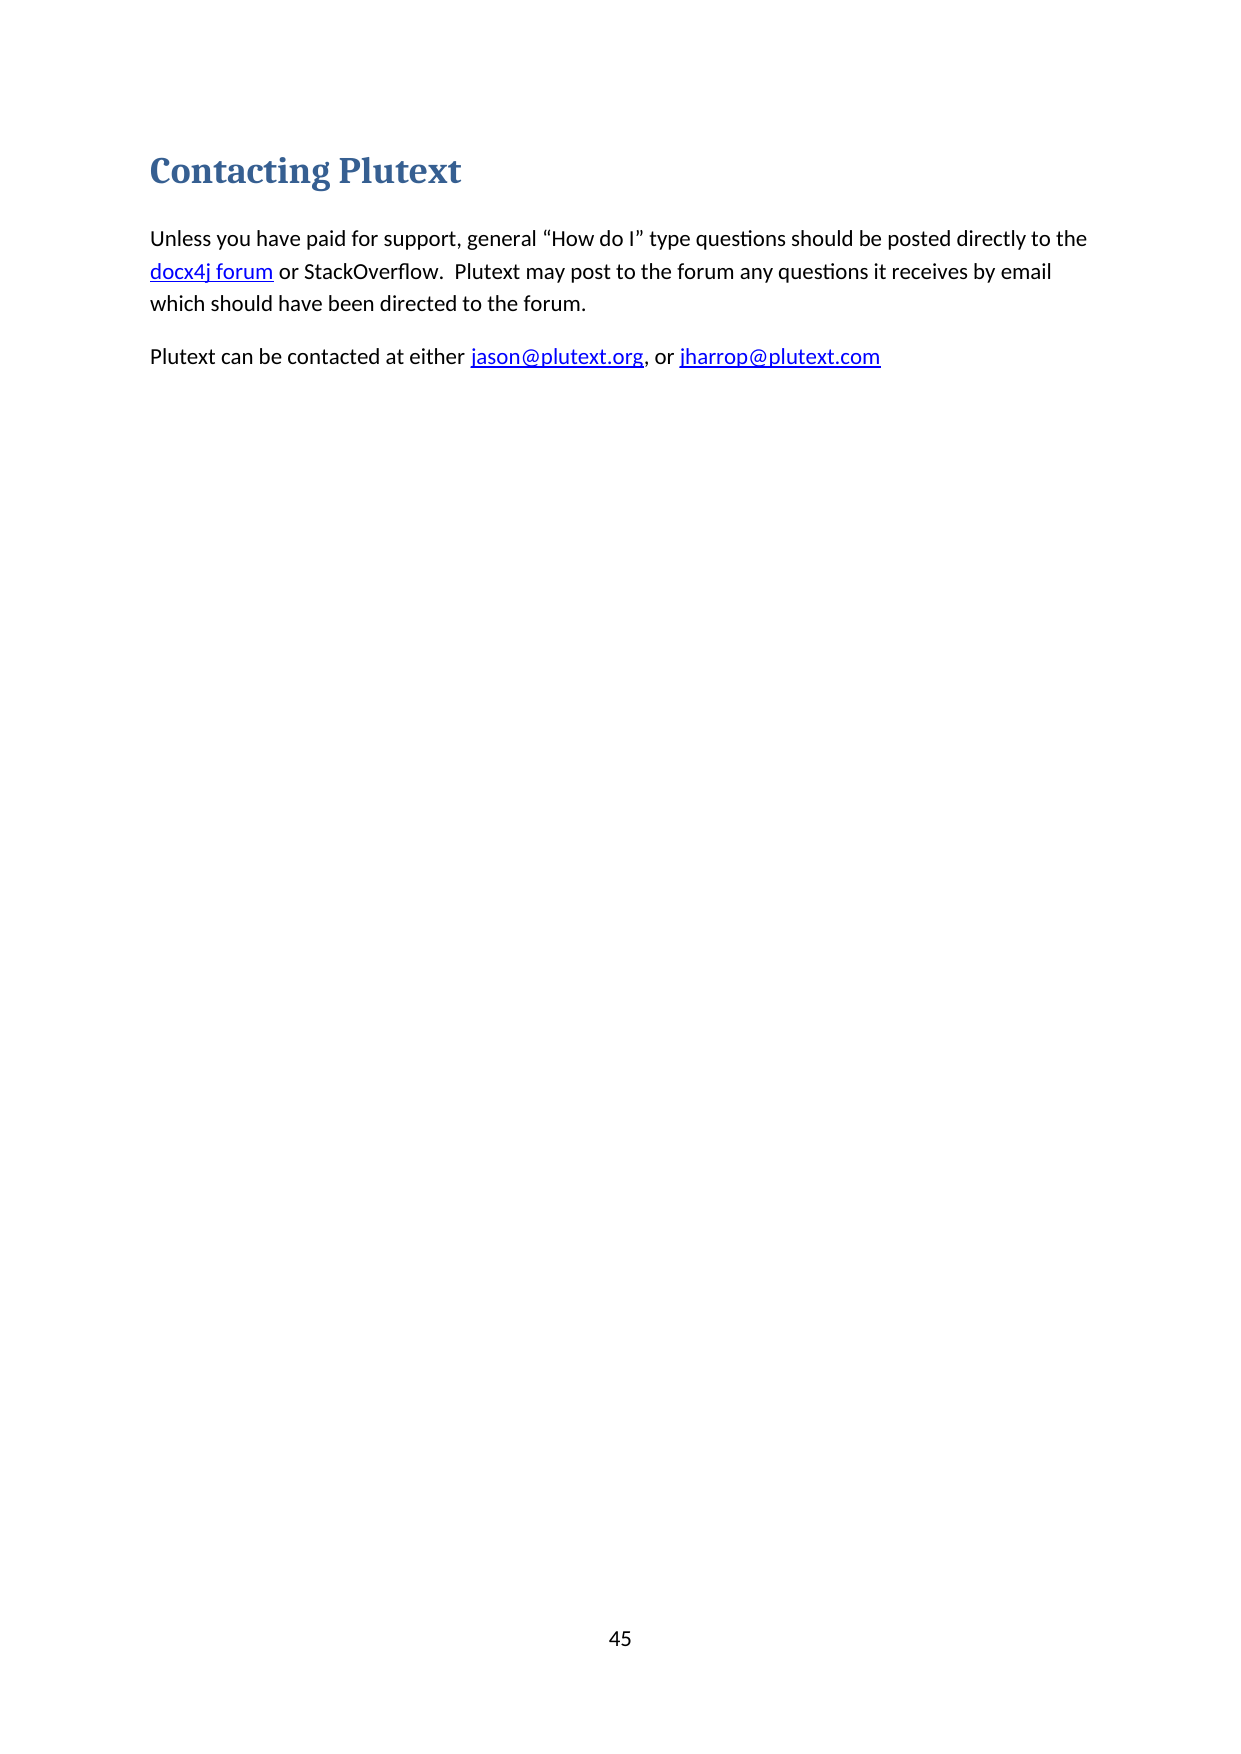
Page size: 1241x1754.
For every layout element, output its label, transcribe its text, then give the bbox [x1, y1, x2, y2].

subtitle Contacting Plutext [150, 150, 1090, 193]
text Plutext can be contacted at either jason@plutext.org, or jharrop@plutext.com [150, 342, 1090, 370]
text Unless you have paid for support, general “How do I” type questions should be posted directly to the docx4j forum or StackOverflow. Plutext may post to the forum any questions it receives by email which should have been directed to the forum. [150, 224, 1090, 317]
